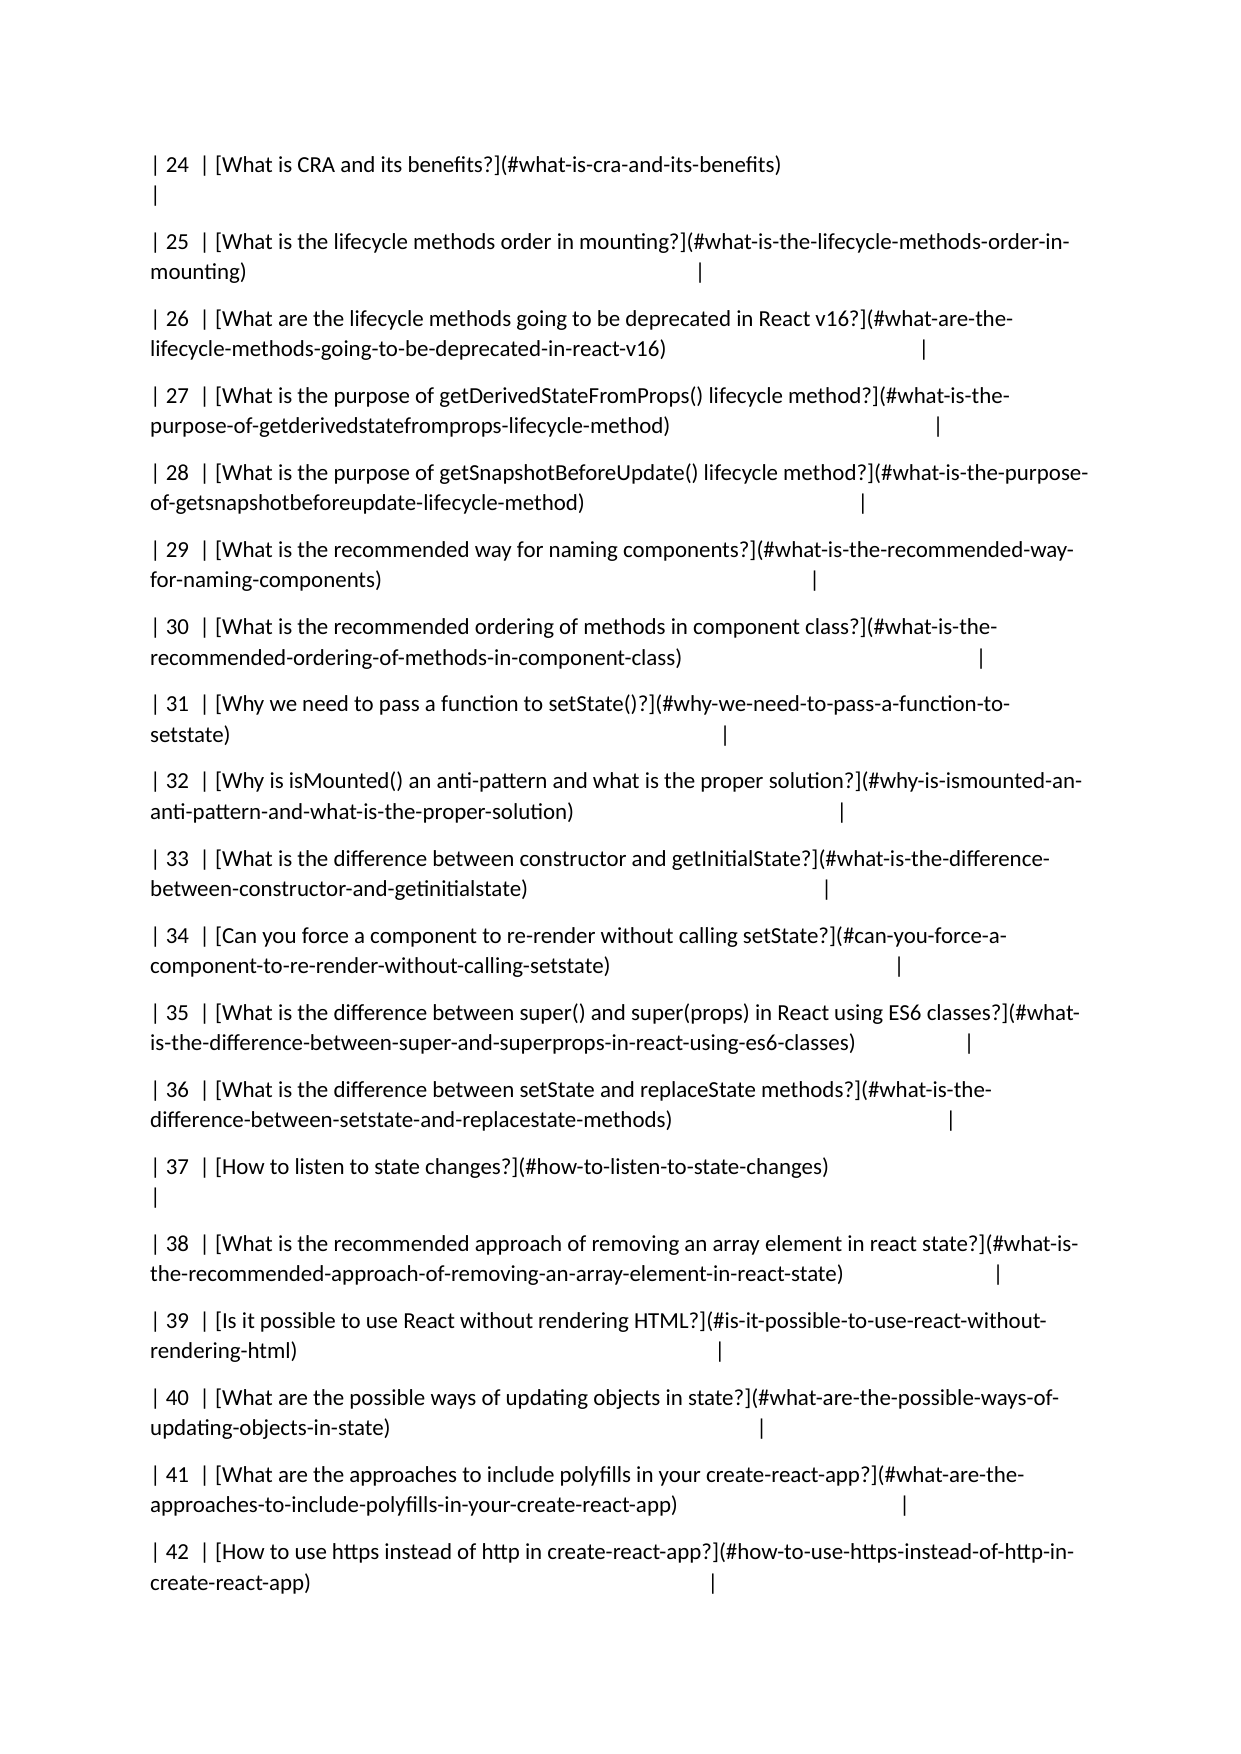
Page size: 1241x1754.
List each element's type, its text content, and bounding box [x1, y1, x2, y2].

text | 37 | [How to listen to state changes?](#how-to-listen-to-state-changes) | [150, 1152, 1090, 1210]
text | 42 | [How to use https instead of http in create-react-app?](#how-to-use-https-instead-of-http-in-create-react-app) | [150, 1537, 1090, 1596]
text | 39 | [Is it possible to use React without rendering HTML?](#is-it-possible-to-use-react-without-rendering-html) | [150, 1306, 1090, 1364]
text | 31 | [Why we need to pass a function to setState()?](#why-we-need-to-pass-a-function-to-setstate) | [150, 689, 1090, 748]
text | 28 | [What is the purpose of getSnapshotBeforeUpdate() lifecycle method?](#what-is-the-purpose-of-getsnapshotbeforeupdate-lifecycle-method) | [150, 458, 1090, 517]
text | 36 | [What is the difference between setState and replaceState methods?](#what-is-the-difference-between-setstate-and-replacestate-methods) | [150, 1075, 1090, 1133]
text | 38 | [What is the recommended approach of removing an array element in react state?](#what-is-the-recommended-approach-of-removing-an-array-element-in-react-state) | [150, 1229, 1090, 1287]
text | 27 | [What is the purpose of getDerivedStateFromProps() lifecycle method?](#what-is-the-purpose-of-getderivedstatefromprops-lifecycle-method) | [150, 381, 1090, 439]
text | 40 | [What are the possible ways of updating objects in state?](#what-are-the-possible-ways-of-updating-objects-in-state) | [150, 1383, 1090, 1442]
text | 30 | [What is the recommended ordering of methods in component class?](#what-is-the-recommended-ordering-of-methods-in-component-class) | [150, 612, 1090, 671]
text | 26 | [What are the lifecycle methods going to be deprecated in React v16?](#what-are-the-lifecycle-methods-going-to-be-deprecated-in-react-v16) | [150, 304, 1090, 362]
text | 34 | [Can you force a component to re-render without calling setState?](#can-you-force-a-component-to-re-render-without-calling-setstate) | [150, 921, 1090, 979]
text | 32 | [Why is isMounted() an anti-pattern and what is the proper solution?](#why-is-ismounted-an-anti-pattern-and-what-is-the-proper-solution) | [150, 767, 1090, 825]
text | 35 | [What is the difference between super() and super(props) in React using ES6 classes?](#what-is-the-difference-between-super-and-superprops-in-react-using-es6-classes) | [150, 998, 1090, 1056]
text | 25 | [What is the lifecycle methods order in mounting?](#what-is-the-lifecycle-methods-order-in-mounting) | [150, 227, 1090, 285]
text | 41 | [What are the approaches to include polyfills in your create-react-app?](#what-are-the-approaches-to-include-polyfills-in-your-create-react-app) | [150, 1460, 1090, 1519]
text | 24 | [What is CRA and its benefits?](#what-is-cra-and-its-benefits) | [150, 150, 1090, 208]
text | 33 | [What is the difference between constructor and getInitialState?](#what-is-the-difference-between-constructor-and-getinitialstate) | [150, 844, 1090, 902]
text | 29 | [What is the recommended way for naming components?](#what-is-the-recommended-way-for-naming-components) | [150, 535, 1090, 594]
